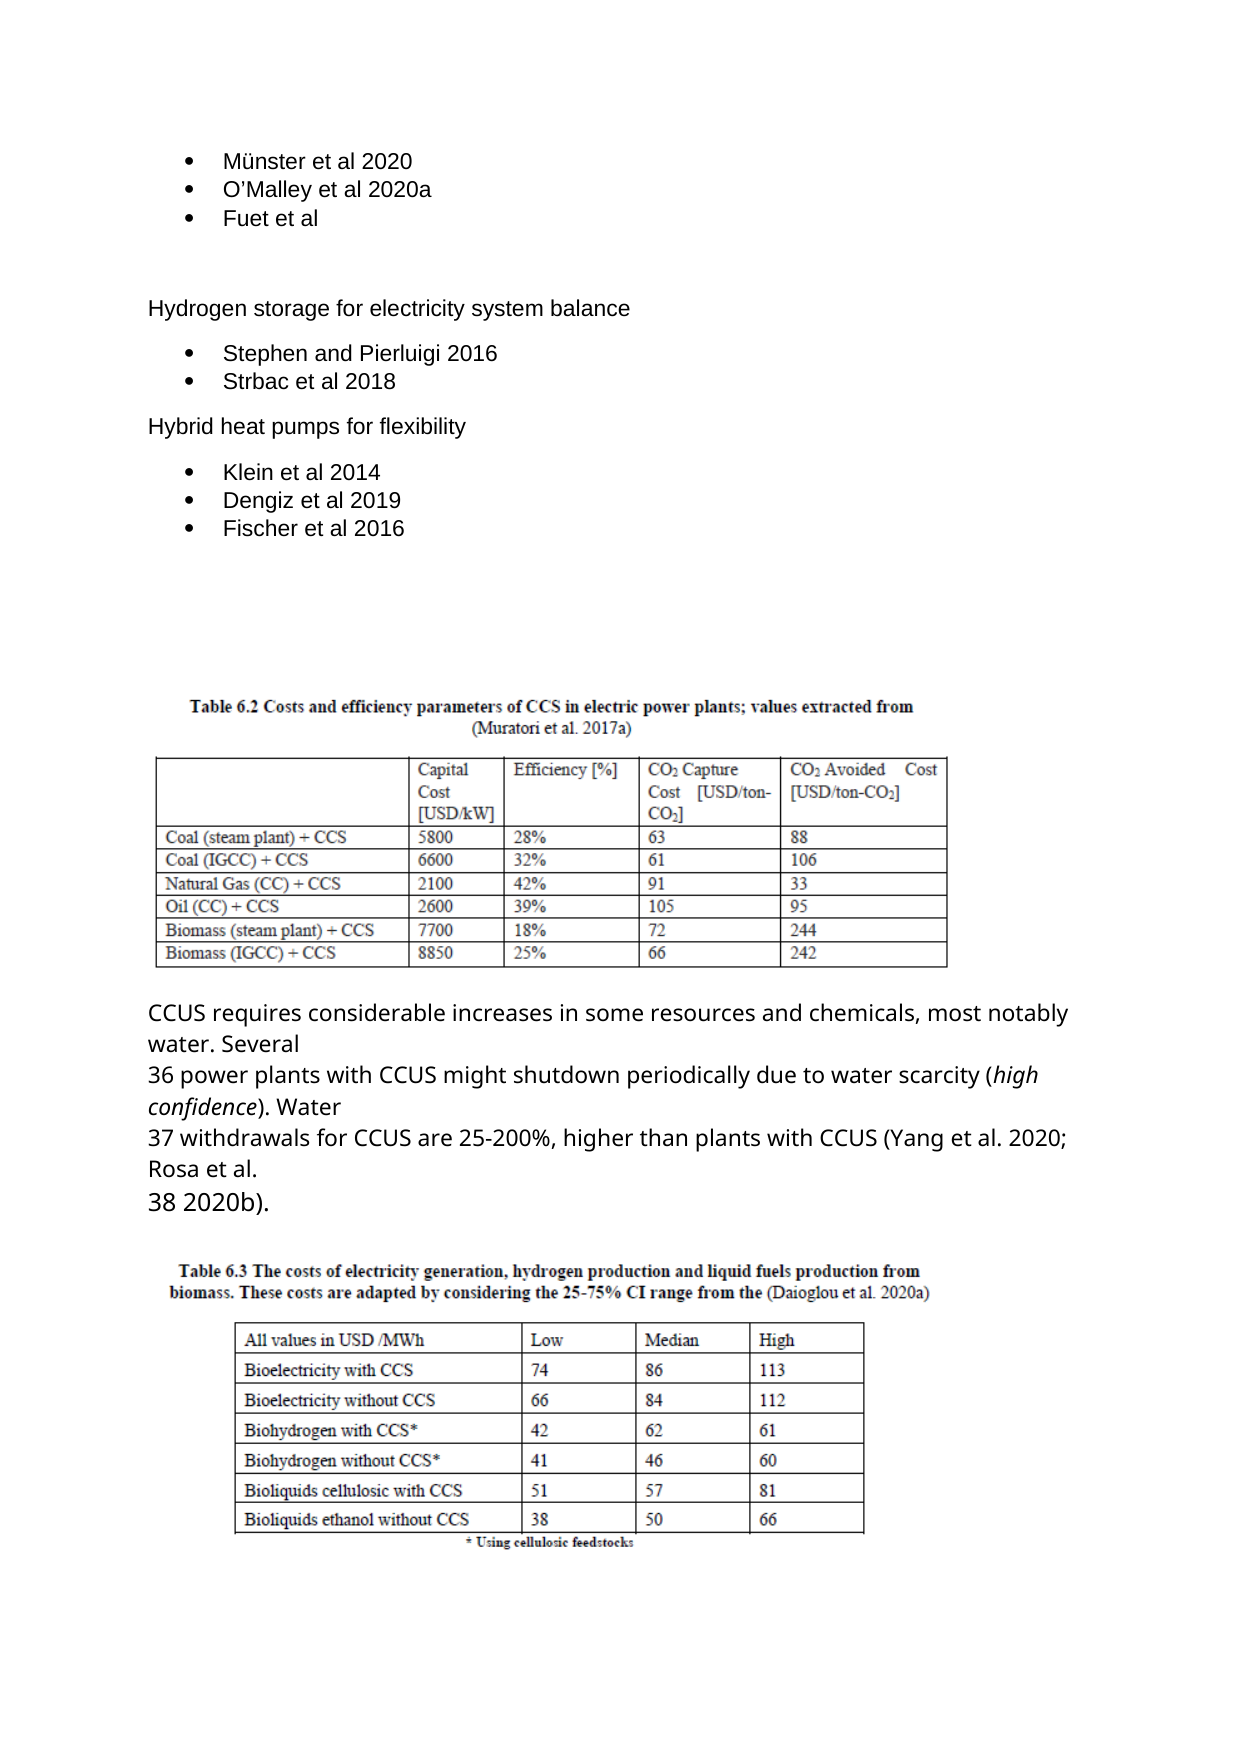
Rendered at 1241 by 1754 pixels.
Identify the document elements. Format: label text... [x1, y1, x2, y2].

list O’Malley et al 2020a [185, 176, 1093, 202]
list Dengiz et al 2019 [185, 487, 1093, 513]
text Hybrid heat pumps for flexibility [148, 413, 1093, 440]
list Fischer et al 2016 [185, 515, 1093, 542]
list Stephen and Pierluigi 2016 [185, 340, 1093, 366]
text 38 2020b). [148, 1184, 1093, 1218]
text 36 power plants with CCUS might shutdown periodically due to water scarcity (high confidence). Water [148, 1059, 1093, 1122]
list Münster et al 2020 [185, 148, 1093, 174]
picture [147, 1252, 951, 1567]
list Strbac et al 2018 [185, 368, 1093, 394]
text CCUS requires considerable increases in some resources and chemicals, most notably water. Several [148, 997, 1093, 1059]
text Hydrogen storage for electricity system balance [148, 295, 1093, 321]
list Fuet et al [185, 204, 1093, 231]
text 37 withdrawals for CCUS are 25-200%, higher than plants with CCUS (Yang et al. 2020; Rosa et al. [148, 1122, 1093, 1184]
picture [147, 695, 974, 979]
list Klein et al 2014 [185, 458, 1093, 485]
